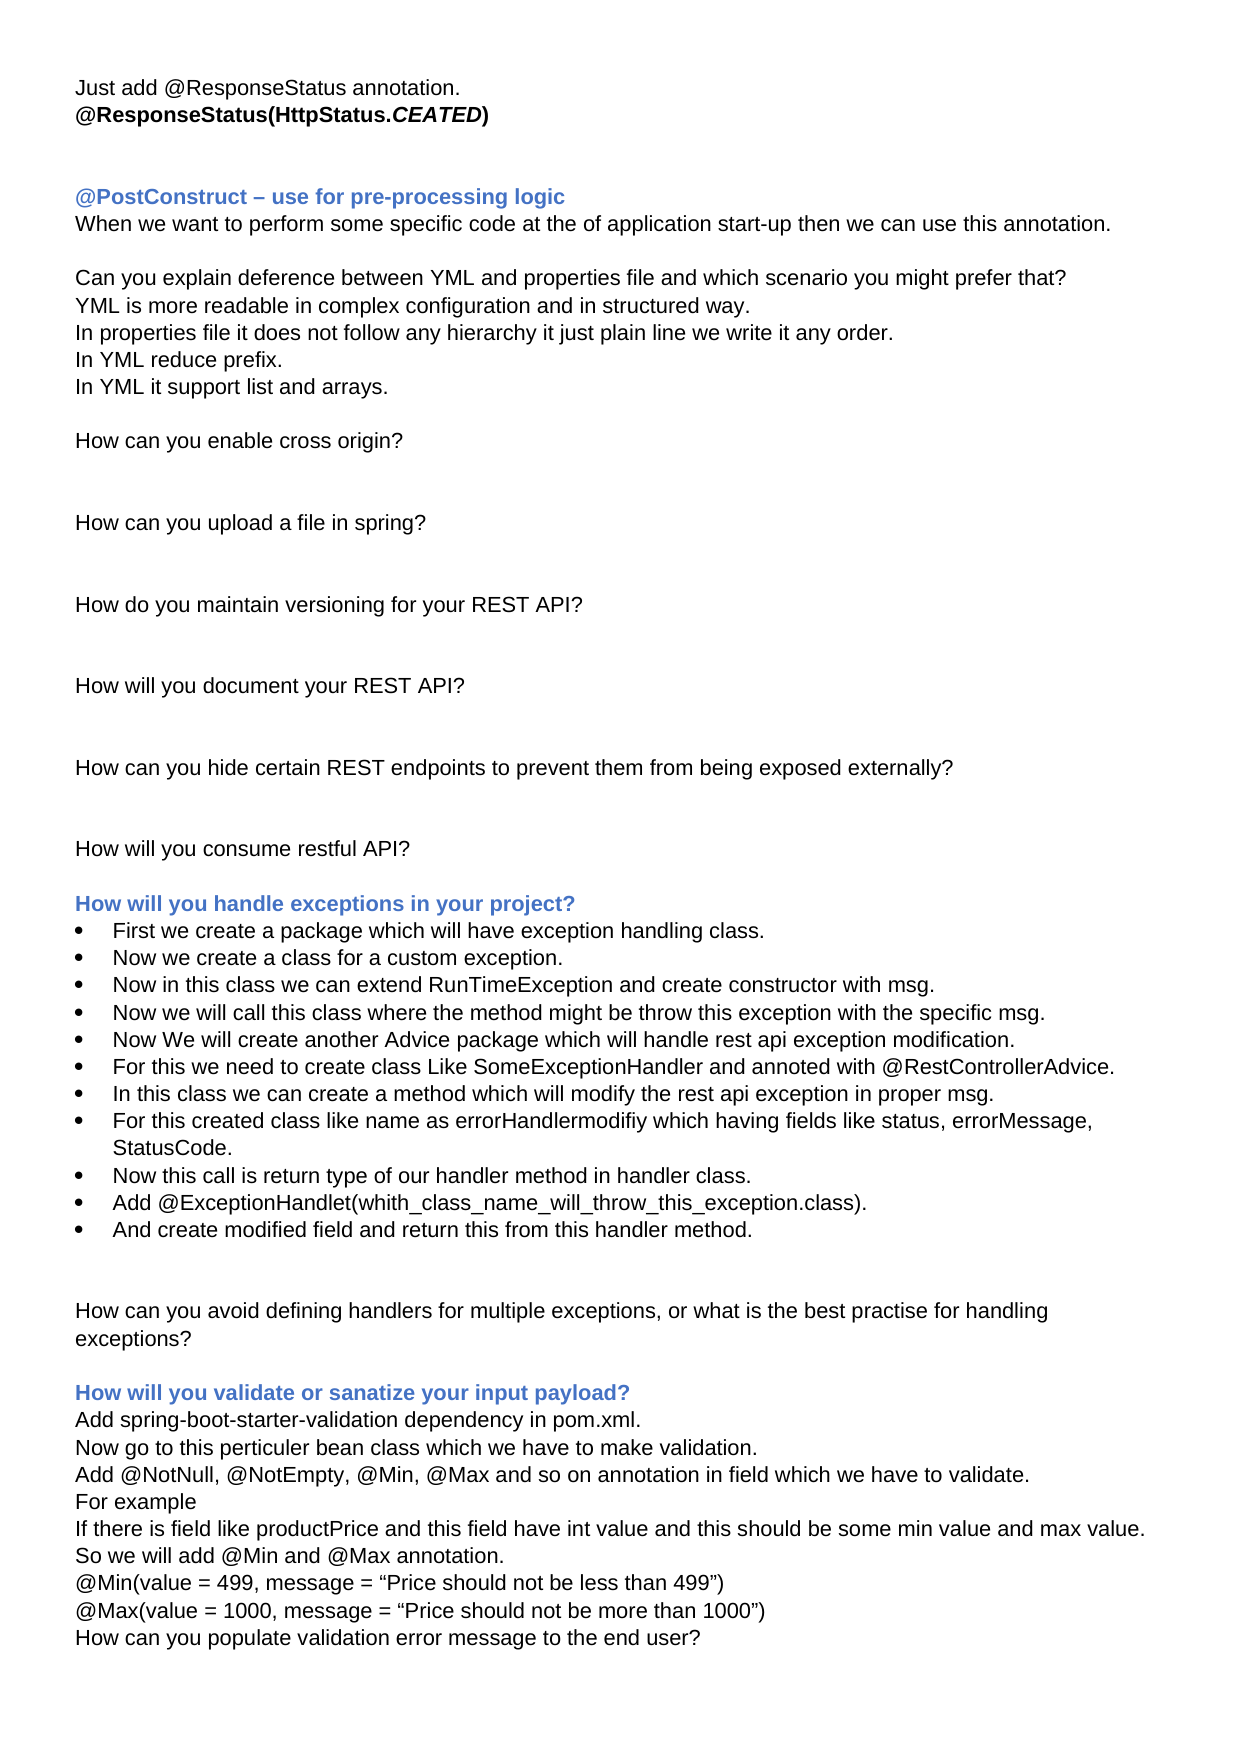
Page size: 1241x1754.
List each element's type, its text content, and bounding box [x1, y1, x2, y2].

list In this class we can create a method which will modify the rest api exception in proper msg. [75, 1081, 1165, 1106]
text Now go to this perticuler bean class which we have to make validation. [75, 1434, 1165, 1459]
text @Min(value = 499, message = “Price should not be less than 499”) [75, 1570, 1165, 1596]
text In YML reduce prefix. [75, 347, 1165, 372]
text So we will add @Min and @Max annotation. [75, 1543, 1165, 1568]
list For this we need to create class Like SomeExceptionHandler and annoted with @RestControllerAdvice. [75, 1054, 1165, 1079]
text How will you document your REST API? [75, 673, 1165, 698]
text In YML it support list and arrays. [75, 374, 1165, 399]
list And create modified field and return this from this handler method. [75, 1217, 1165, 1242]
text YML is more readable in complex configuration and in structured way. [75, 292, 1165, 318]
list Now we create a class for a custom exception. [75, 945, 1165, 970]
list Now in this class we can extend RunTimeException and create constructor with msg. [75, 972, 1165, 997]
list Add @ExceptionHandlet(whith_class_name_will_throw_this_exception.class). [75, 1190, 1165, 1215]
text How can you hide certain REST endpoints to prevent them from being exposed externally? [75, 755, 1165, 780]
text In properties file it does not follow any hierarchy it just plain line we write it any order. [75, 320, 1165, 345]
text How can you avoid defining handlers for multiple exceptions, or what is the best practise for handling exceptions? [75, 1298, 1165, 1351]
text @PostConstruct – use for pre-processing logic [75, 184, 1165, 209]
text How will you consume restful API? [75, 836, 1165, 861]
list Now this call is return type of our handler method in handler class. [75, 1162, 1165, 1188]
text Add @NotNull, @NotEmpty, @Min, @Max and so on annotation in field which we have to validate. [75, 1462, 1165, 1487]
text @ResponseStatus(HttpStatus.CEATED) [75, 102, 1165, 127]
text For example [75, 1489, 1165, 1514]
text How do you maintain versioning for your REST API? [75, 592, 1165, 617]
list Now We will create another Advice package which will handle rest api exception modification. [75, 1027, 1165, 1052]
text Can you explain deference between YML and properties file and which scenario you might prefer that? [75, 265, 1165, 291]
text How can you upload a file in spring? [75, 510, 1165, 535]
list For this created class like name as errorHandlermodifiy which having fields like status, errorMessage, StatusCode. [75, 1108, 1165, 1161]
text How will you handle exceptions in your project? [75, 891, 1165, 916]
text @Max(value = 1000, message = “Price should not be more than 1000”) [75, 1597, 1165, 1623]
text Just add @ResponseStatus annotation. [75, 75, 1165, 100]
text When we want to perform some specific code at the of application start-up then we can use this annotation. [75, 211, 1165, 236]
text How can you enable cross origin? [75, 428, 1165, 454]
text How can you populate validation error message to the end user? [75, 1625, 1165, 1650]
text How will you validate or sanatize your input payload? [75, 1380, 1165, 1405]
text If there is field like productPrice and this field have int value and this should be some min value and max value. [75, 1516, 1165, 1541]
list First we create a package which will have exception handling class. [75, 918, 1165, 943]
text Add spring-boot-starter-validation dependency in pom.xml. [75, 1407, 1165, 1432]
list Now we will call this class where the method might be throw this exception with the specific msg. [75, 999, 1165, 1024]
